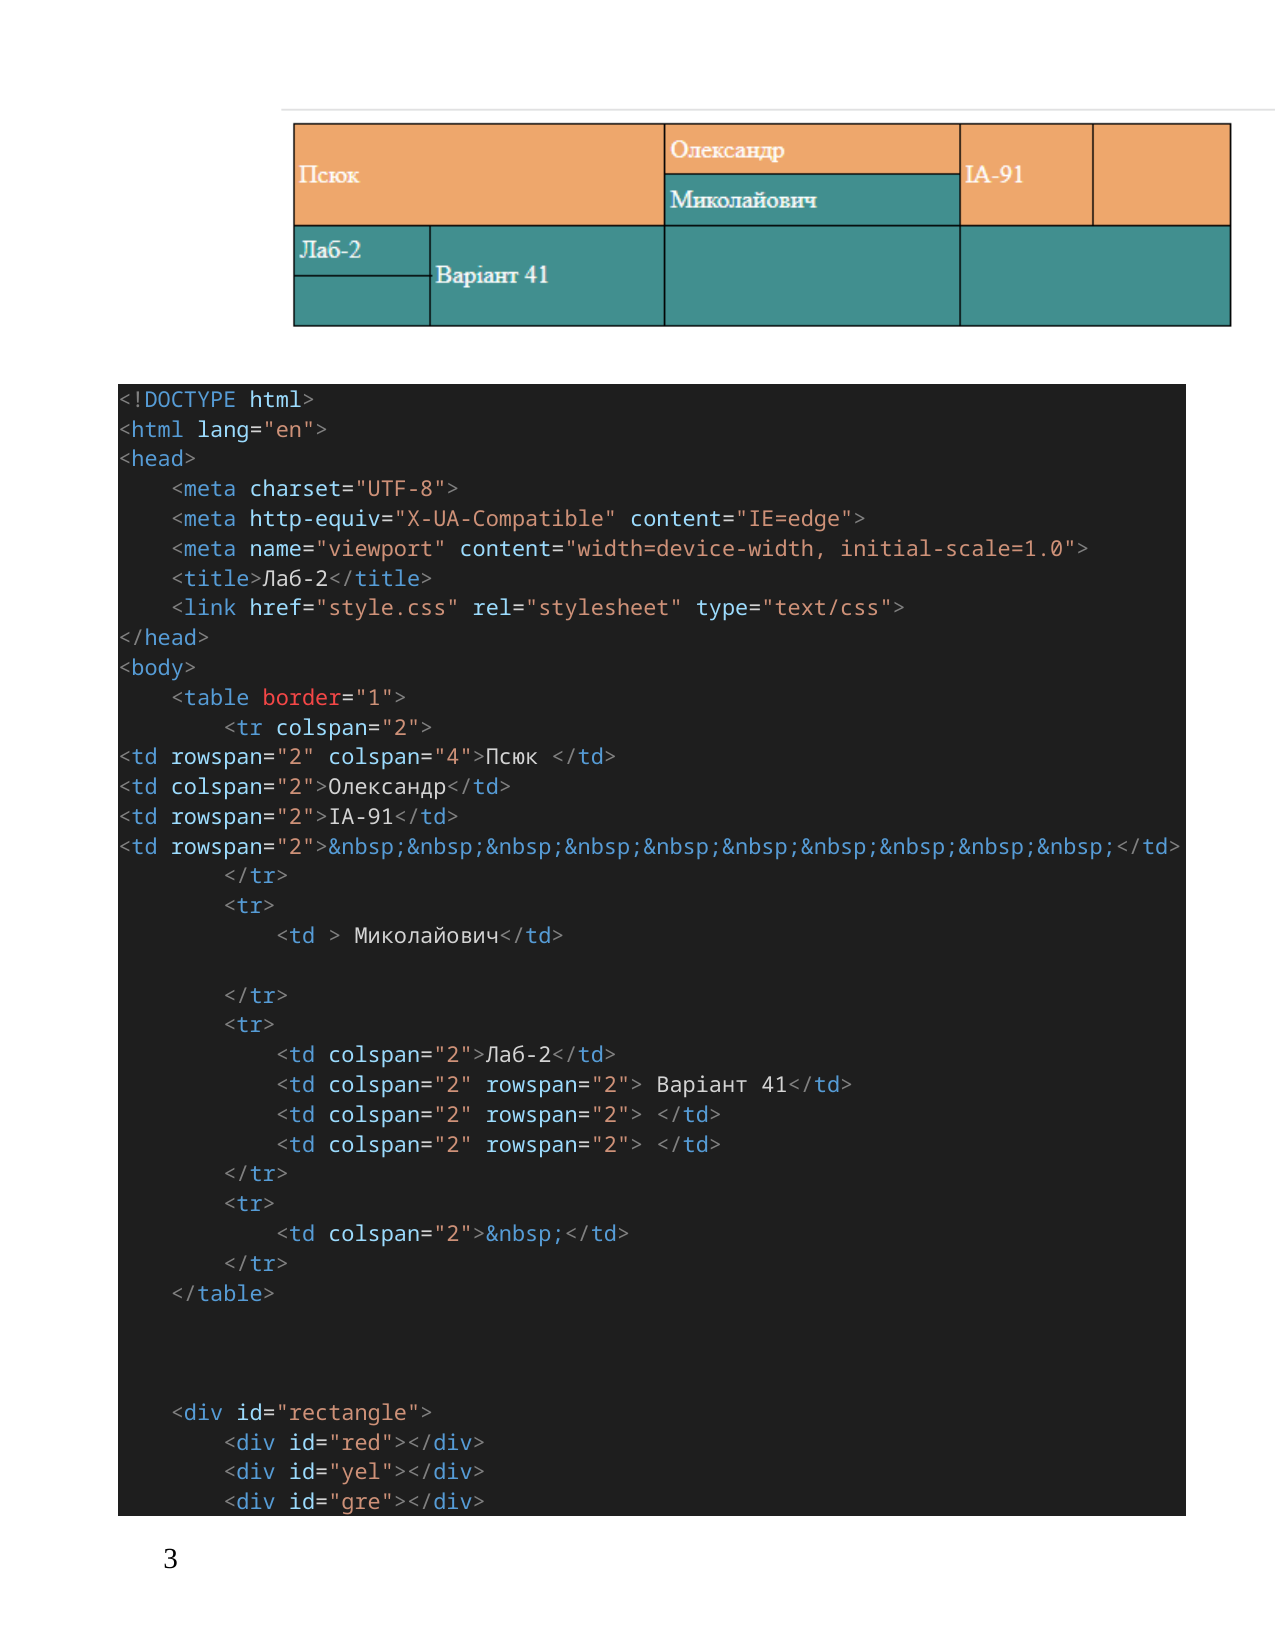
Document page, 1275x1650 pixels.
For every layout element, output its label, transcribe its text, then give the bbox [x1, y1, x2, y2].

text </table> [118, 1277, 1186, 1307]
text <td > Миколайович</td> [118, 920, 1186, 950]
text <meta http-equiv="X-UA-Compatible" content="IE=edge"> [118, 503, 1186, 533]
text <title>Лаб-2</title> [118, 562, 1186, 592]
text <td colspan="2">Лаб-2</td> [118, 1039, 1186, 1069]
text <tr> [118, 1009, 1186, 1039]
text <td colspan="2" rowspan="2"> Варіант 41</td> [118, 1069, 1186, 1099]
text </head> [118, 622, 1186, 652]
text <td colspan="2">&nbsp;</td> [118, 1218, 1186, 1248]
text <html lang="en"> [118, 413, 1186, 443]
text <table border="1"> [118, 682, 1186, 711]
text <!DOCTYPE html> [118, 384, 1186, 413]
text <tr> [118, 890, 1186, 920]
text <td rowspan="2" colspan="4">Псюк </td> [118, 741, 1186, 771]
text </tr> [118, 979, 1186, 1009]
text <div id="yel"></div> [118, 1456, 1186, 1486]
text <head> [118, 443, 1186, 473]
text <td colspan="2">Олександр</td> [118, 771, 1186, 801]
text <body> [118, 652, 1186, 682]
text <td colspan="2" rowspan="2"> </td> [118, 1128, 1186, 1158]
text <td colspan="2" rowspan="2"> </td> [118, 1099, 1186, 1128]
text </tr> [118, 860, 1186, 890]
text <div id="red"></div> [118, 1426, 1186, 1456]
text <div id="gre"></div> [118, 1486, 1186, 1516]
text <td rowspan="2">&nbsp;&nbsp;&nbsp;&nbsp;&nbsp;&nbsp;&nbsp;&nbsp;&nbsp;&nbsp;</td> [118, 831, 1186, 860]
picture [281, 103, 1275, 363]
text <tr colspan="2"> [118, 711, 1186, 741]
text </tr> [118, 1248, 1186, 1277]
text <td rowspan="2">ІА-91</td> [118, 801, 1186, 831]
text </tr> [118, 1158, 1186, 1188]
text <tr> [118, 1188, 1186, 1218]
text <meta name="viewport" content="width=device-width, initial-scale=1.0"> [118, 533, 1186, 562]
text <link href="style.css" rel="stylesheet" type="text/css"> [118, 592, 1186, 622]
text <div id="rectangle"> [118, 1397, 1186, 1426]
text <meta charset="UTF-8"> [118, 473, 1186, 503]
